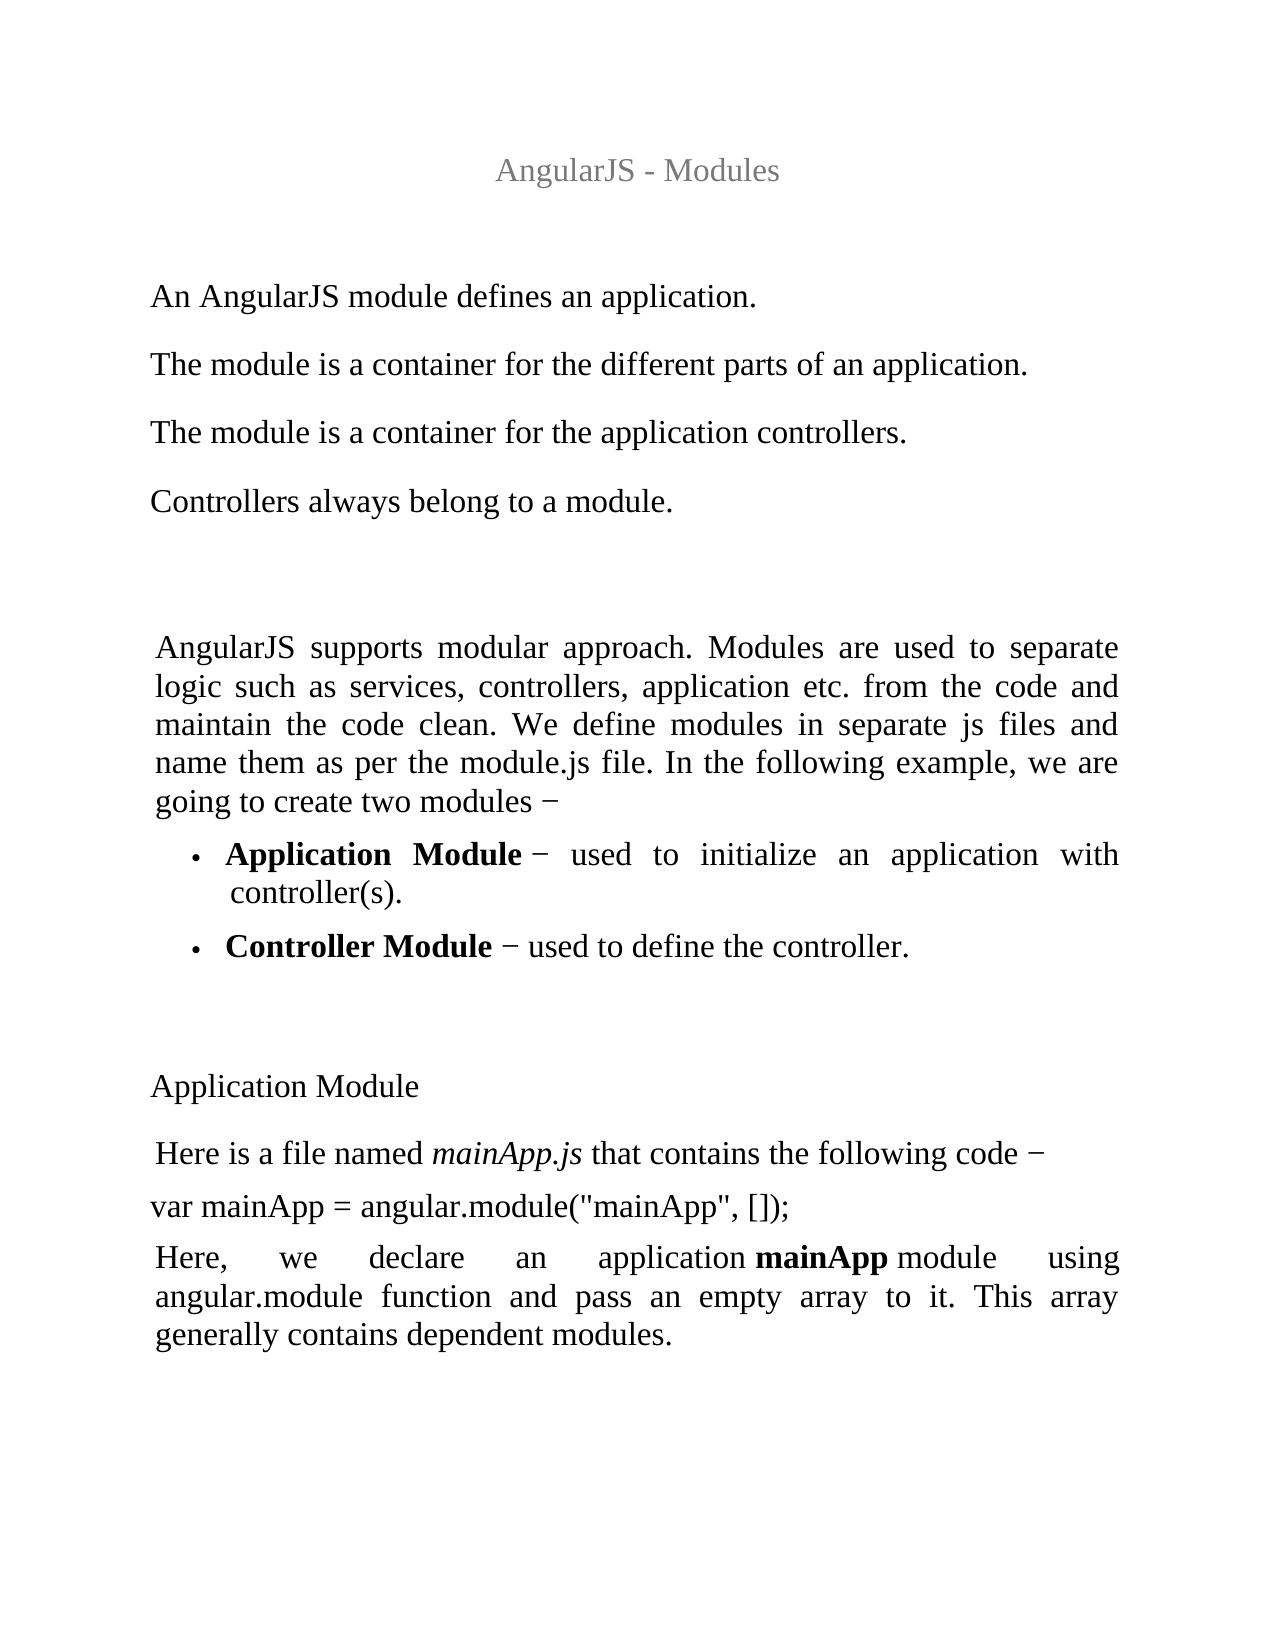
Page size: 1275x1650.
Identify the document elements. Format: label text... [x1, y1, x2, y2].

text Here is a file named mainApp.js that contains the following code − [155, 1133, 1120, 1172]
list Controller Module − used to define the controller. [192, 926, 1120, 964]
text The module is a container for the application controllers. [150, 412, 1125, 451]
text Here, we declare an application mainApp module using angular.module function and pass an empty array to it. This array generally contains dependent modules. [155, 1237, 1120, 1352]
subtitle AngularJS - Modules [150, 150, 1125, 188]
list Application Module − used to initialize an application with controller(s). [192, 834, 1120, 911]
text AngularJS supports modular approach. Modules are used to separate logic such as services, controllers, application etc. from the code and maintain the code clean. We define modules in separate js files and name them as per the module.js file. In the following example, we are going to create two modules − [155, 627, 1120, 819]
text An AngularJS module defines an application. [150, 276, 1125, 314]
text var mainApp = angular.module("mainApp", []); [150, 1187, 1125, 1225]
text Controllers always belong to a module. [150, 481, 1125, 519]
text The module is a container for the different parts of an application. [150, 344, 1125, 382]
subtitle Application Module [150, 1066, 1125, 1104]
